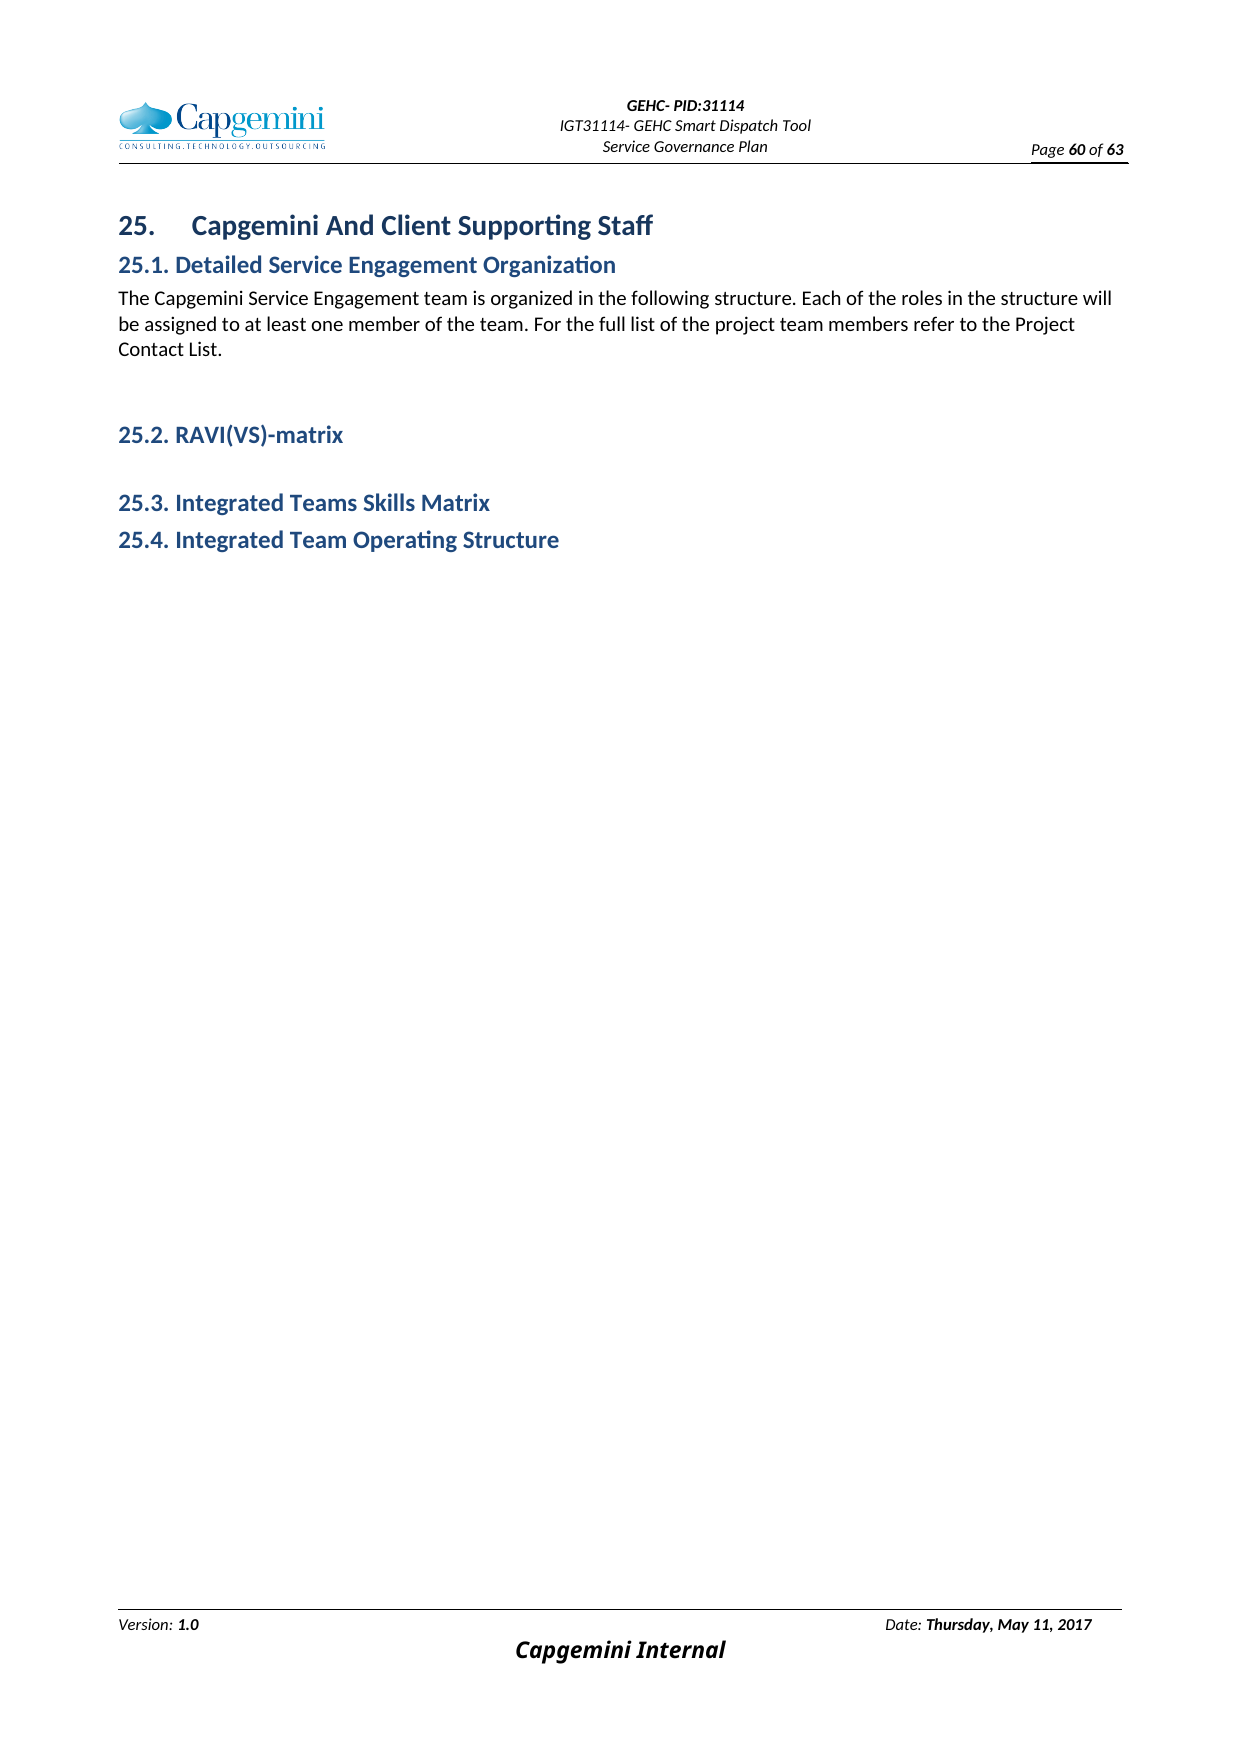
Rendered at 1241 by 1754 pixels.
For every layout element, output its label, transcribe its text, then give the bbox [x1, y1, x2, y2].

subtitle 25.1. Detailed Service Engagement Organization [118, 249, 1152, 279]
subtitle Capgemini And Client Supporting Staff [118, 207, 1122, 243]
subtitle 25.4. Integrated Team Operating Structure [118, 524, 1152, 555]
subtitle 25.2. RAVI(VS)-matrix [118, 419, 1152, 449]
subtitle 25.3. Integrated Teams Skills Matrix [118, 487, 1152, 518]
text The Capgemini Service Engagement team is organized in the following structure. Each of the roles in the structure will be assigned to at least one member of the team. For the full list of the project team members refer to the Project Contact List. [118, 286, 1122, 362]
picture [118, 101, 326, 150]
